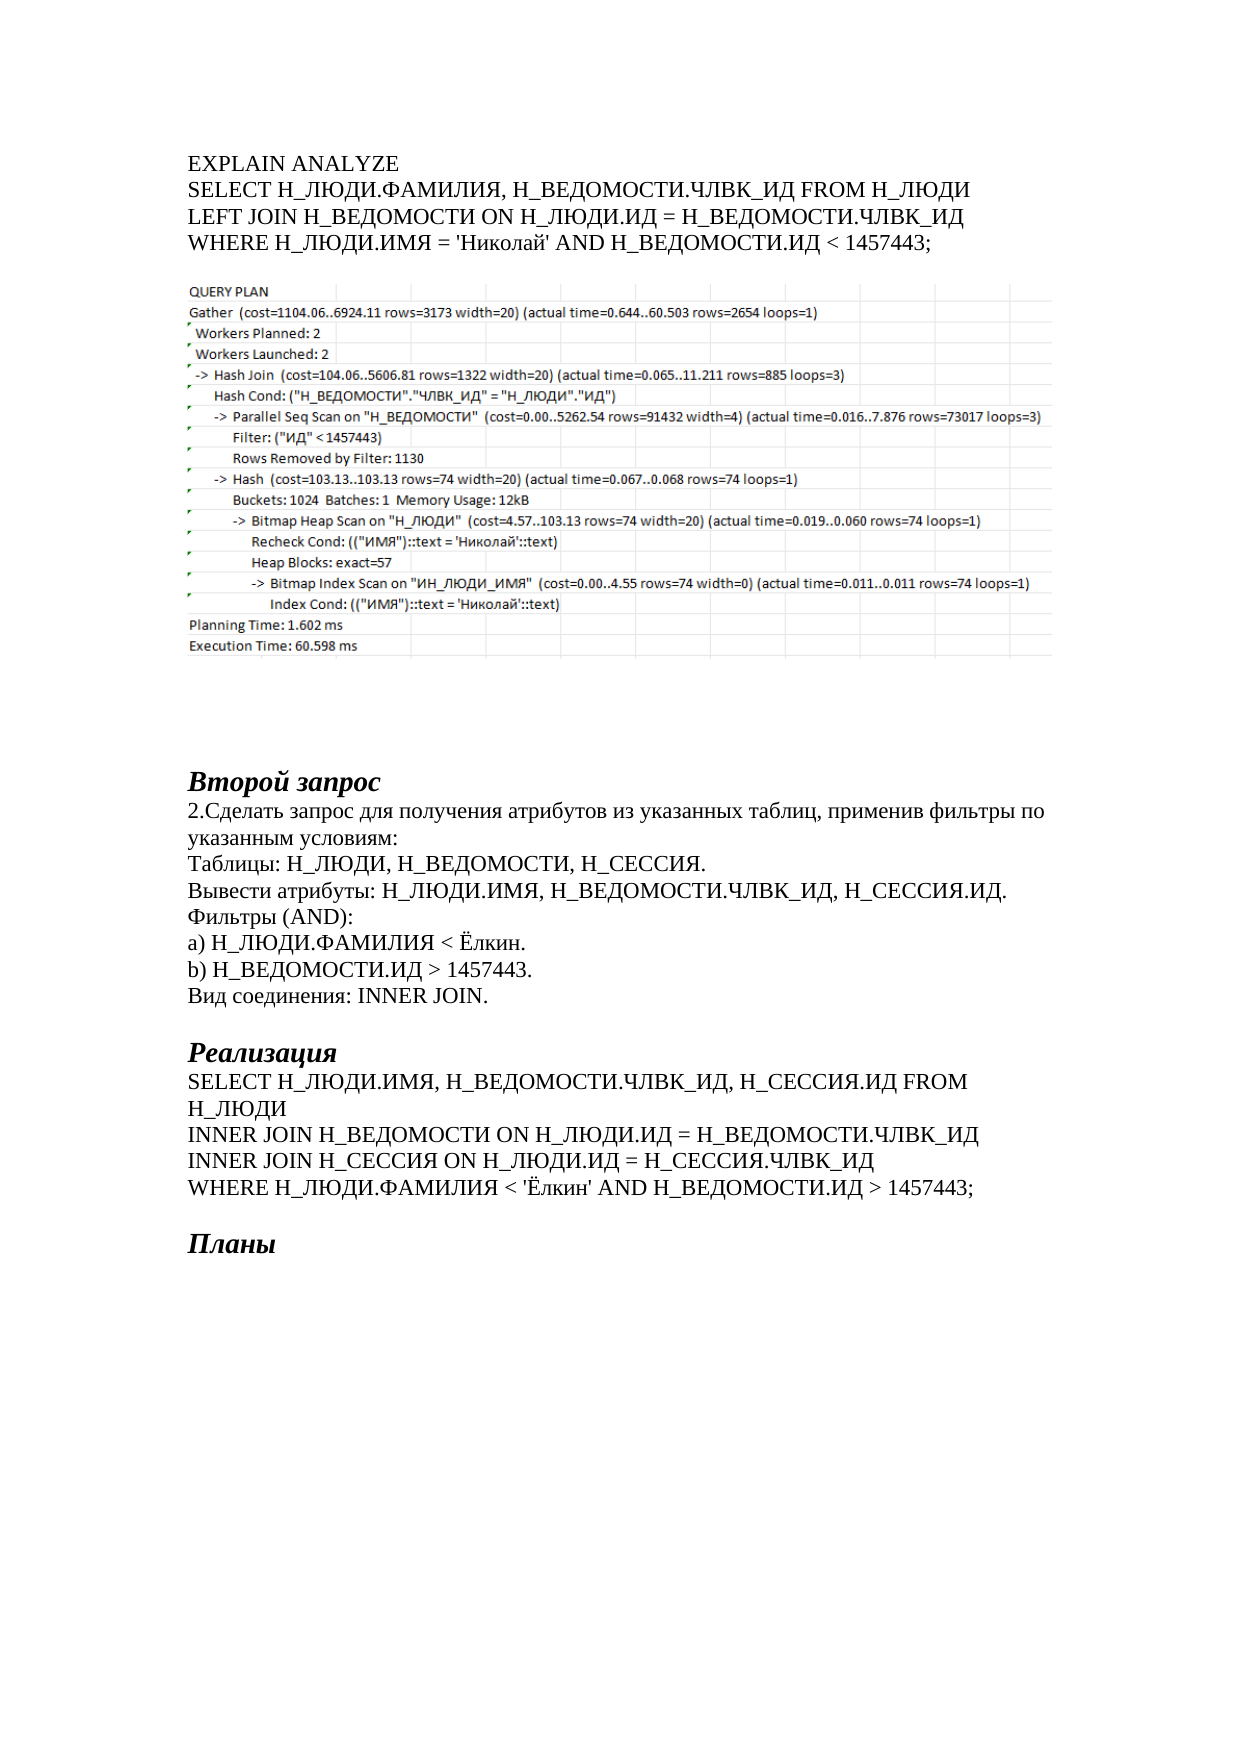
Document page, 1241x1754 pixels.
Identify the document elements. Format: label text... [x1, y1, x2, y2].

text 2.Сделать запрос для получения атрибутов из указанных таблиц, применив фильтры по указанным условиям: [187, 798, 1053, 850]
text WHERE Н_ЛЮДИ.ИМЯ = 'Николай' AND Н_ВЕДОМОСТИ.ИД < 1457443; [187, 229, 1053, 255]
text Планы [187, 1226, 1053, 1260]
text SELECT Н_ЛЮДИ.ФАМИЛИЯ, Н_ВЕДОМОСТИ.ЧЛВК_ИД FROM Н_ЛЮДИ [187, 176, 1053, 203]
text Вид соединения: INNER JOIN. [187, 982, 1053, 1008]
text LEFT JOIN Н_ВЕДОМОСТИ ON Н_ЛЮДИ.ИД = Н_ВЕДОМОСТИ.ЧЛВК_ИД [187, 203, 1053, 229]
text Вывести атрибуты: Н_ЛЮДИ.ИМЯ, Н_ВЕДОМОСТИ.ЧЛВК_ИД, Н_СЕССИЯ.ИД. [187, 877, 1053, 903]
text INNER JOIN Н_ВЕДОМОСТИ ON Н_ЛЮДИ.ИД = Н_ВЕДОМОСТИ.ЧЛВК_ИД [187, 1121, 1053, 1147]
text a) Н_ЛЮДИ.ФАМИЛИЯ < Ёлкин. [187, 929, 1053, 956]
text Реализация [187, 1035, 1053, 1068]
text b) Н_ВЕДОМОСТИ.ИД > 1457443. [187, 956, 1053, 982]
text WHERE Н_ЛЮДИ.ФАМИЛИЯ < 'Ёлкин' AND Н_ВЕДОМОСТИ.ИД > 1457443; [187, 1174, 1053, 1200]
text Таблицы: Н_ЛЮДИ, Н_ВЕДОМОСТИ, Н_СЕССИЯ. [187, 850, 1053, 877]
picture [187, 284, 1052, 659]
text INNER JOIN Н_СЕССИЯ ON Н_ЛЮДИ.ИД = Н_СЕССИЯ.ЧЛВК_ИД [187, 1147, 1053, 1174]
text Фильтры (AND): [187, 903, 1053, 929]
text SELECT Н_ЛЮДИ.ИМЯ, Н_ВЕДОМОСТИ.ЧЛВК_ИД, Н_СЕССИЯ.ИД FROM Н_ЛЮДИ [187, 1068, 1053, 1121]
list Второй запрос [187, 764, 1053, 798]
text EXPLAIN ANALYZE [187, 150, 1053, 176]
